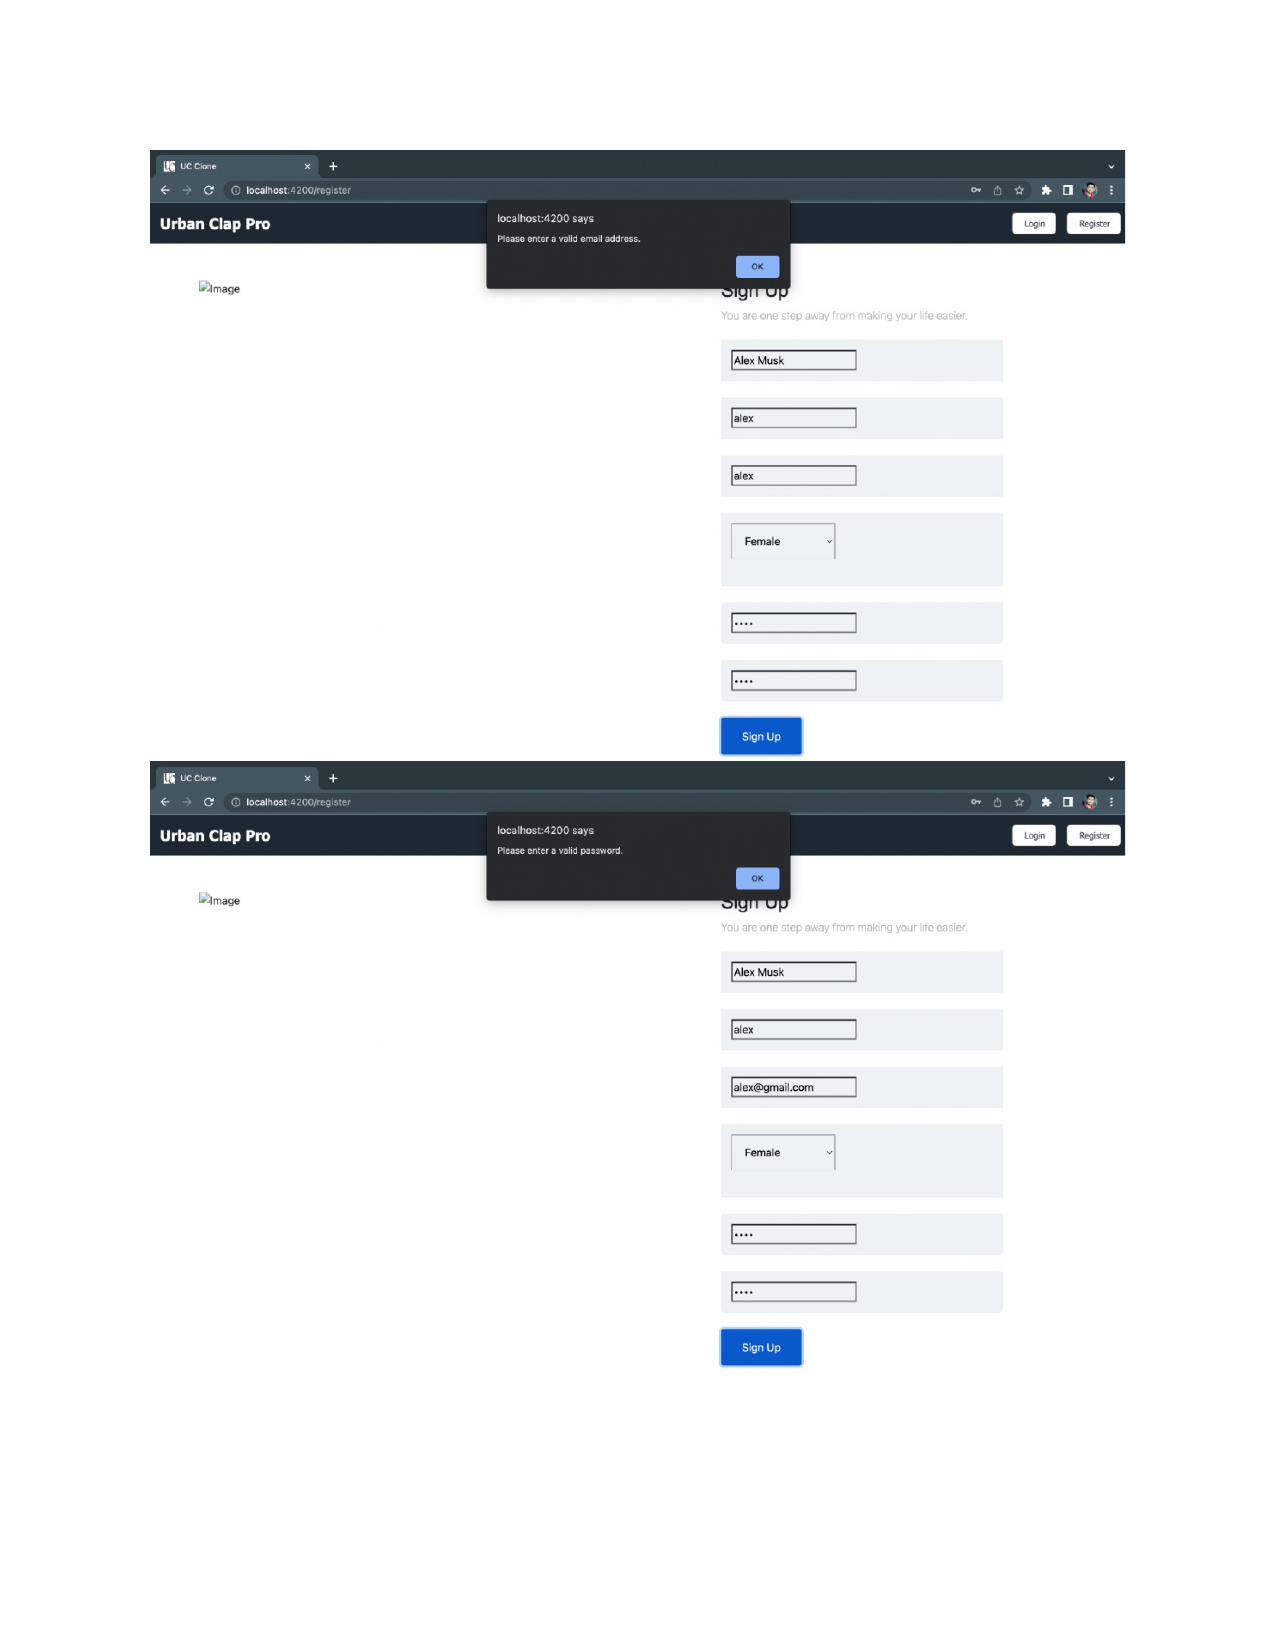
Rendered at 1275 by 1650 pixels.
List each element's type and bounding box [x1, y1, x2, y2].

picture [150, 150, 1125, 760]
picture [150, 761, 1125, 1371]
